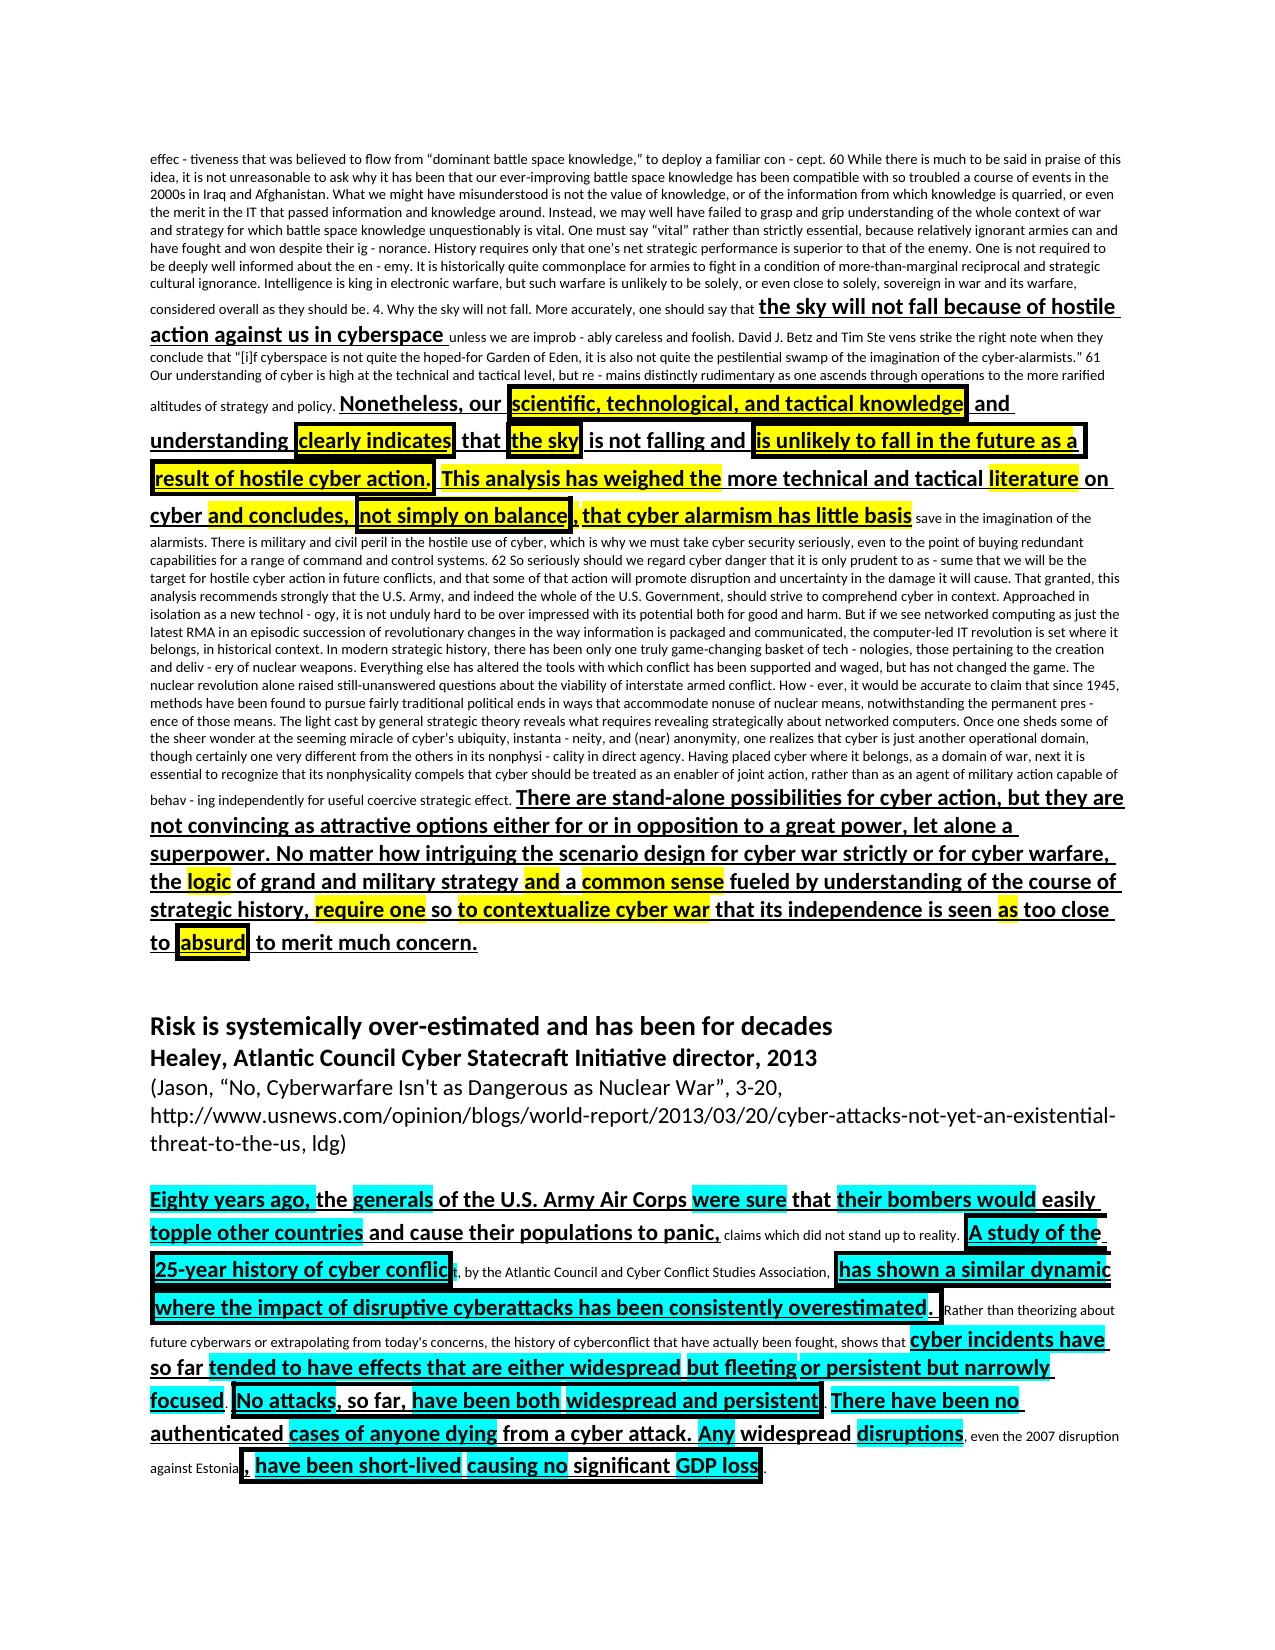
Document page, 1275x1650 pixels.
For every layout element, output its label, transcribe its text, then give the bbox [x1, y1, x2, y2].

subtitle Risk is systemically over-estimated and has been for decades [150, 1009, 1125, 1042]
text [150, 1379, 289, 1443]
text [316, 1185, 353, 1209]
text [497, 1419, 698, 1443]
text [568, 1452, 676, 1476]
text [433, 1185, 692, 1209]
text Eighty years ago, the generals of the U.S. Army Air Corps were sure that their bombers would easily topple other countries and cause their populations to panic, claims which did not stand up to reality. A study of the 25-year history of cyber conflict, by the Atlantic Council and Cyber Conflict Studies Association, has shown a similar dynamic where the impact of disruptive cyberattacks has been consistently overestimated. Rather than theorizing about future cyberwars or extrapolating from today's concerns, the history of cyberconflict that have actually been fought, shows that cyber incidents have so far tended to have effects that are either widespread but fleeting or persistent but narrowly focused. No attacks, so far, have been both widespread and persistent. There have been no authenticated cases of anyone dying from a cyber attack. Any widespread disruptions, even the 2007 disruption against Estonia, have been short-lived causing no significant GDP loss. [735, 1185, 1125, 1484]
text (Jason, “No, Cyberwarfare Isn't as Dangerous as Nuclear War”, 3-20, http://www.usnews.com/opinion/blogs/world-report/2013/03/20/cyber-attacks-not-yet-an-existential-threat-to-the-us, ldg) [150, 1073, 1125, 1157]
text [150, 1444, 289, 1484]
text Eighty years ago, the generals of the U.S. Army Air Corps were sure that their bombers would easily topple other countries and cause their populations to panic, claims which did not stand up to reality. A study of the 25-year history of cyber conflict, by the Atlantic Council and Cyber Conflict Studies Association, has shown a similar dynamic where the impact of disruptive cyberattacks has been consistently overestimated. Rather than theorizing about future cyberwars or extrapolating from today's concerns, the history of cyberconflict that have actually been fought, shows that cyber incidents have so far tended to have effects that are either widespread but fleeting or persistent but narrowly focused. No attacks, so far, have been both widespread and persistent. There have been no authenticated cases of anyone dying from a cyber attack. Any widespread disruptions, even the 2007 disruption against Estonia, have been short-lived causing no significant GDP loss. [150, 1211, 964, 1288]
text Healey, Atlantic Council Cyber Statecraft Initiative director, 2013 [150, 1042, 1125, 1073]
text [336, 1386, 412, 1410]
